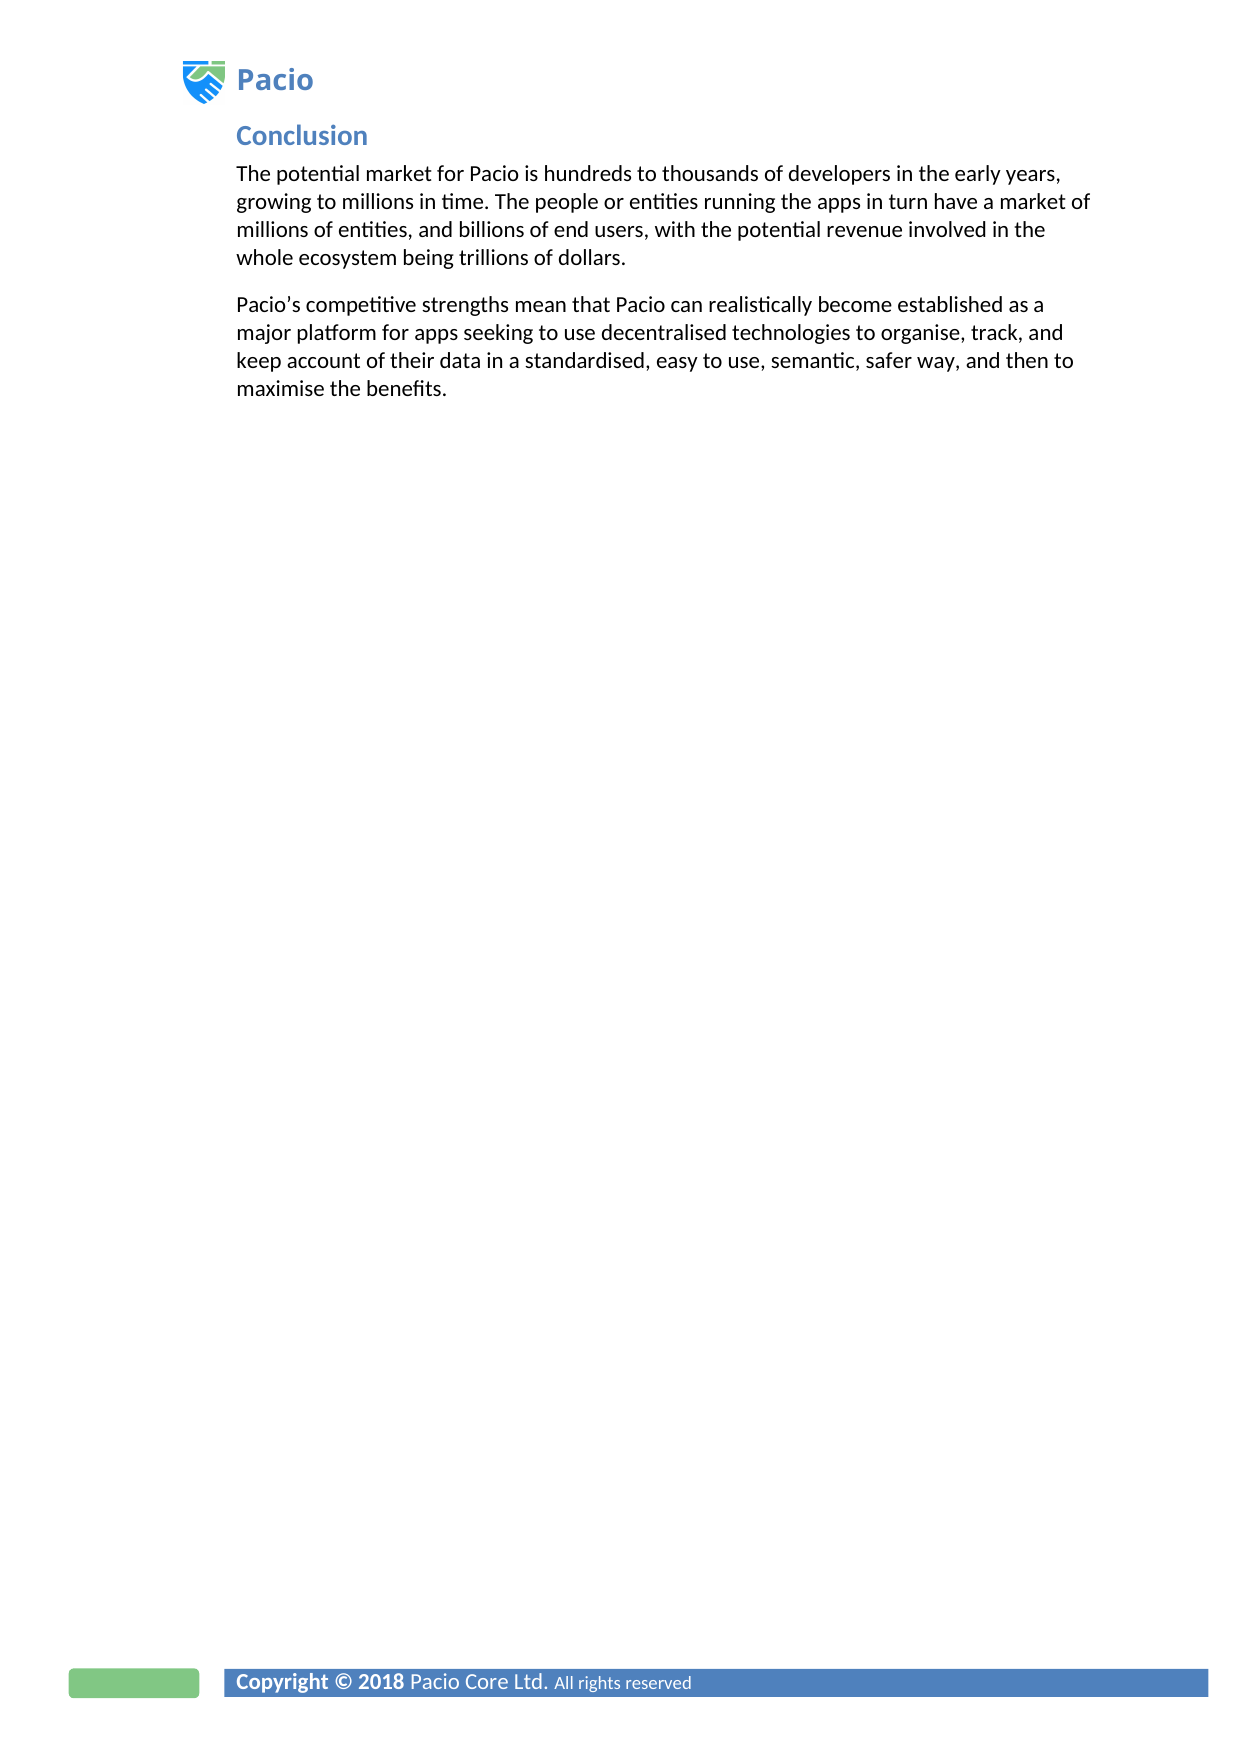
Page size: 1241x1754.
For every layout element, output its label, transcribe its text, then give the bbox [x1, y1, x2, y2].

picture [182, 61, 225, 105]
text Conclusion [236, 117, 1092, 153]
text Pacio’s competitive strengths mean that Pacio can realistically become established as a major platform for apps seeking to use decentralised technologies to organise, track, and keep account of their data in a standardised, easy to use, semantic, safer way, and then to maximise the benefits. [236, 290, 1092, 402]
text The potential market for Pacio is hundreds to thousands of developers in the early years, growing to millions in time. The people or entities running the apps in turn have a market of millions of entities, and billions of end users, with the potential revenue involved in the whole ecosystem being trillions of dollars. [236, 159, 1092, 271]
